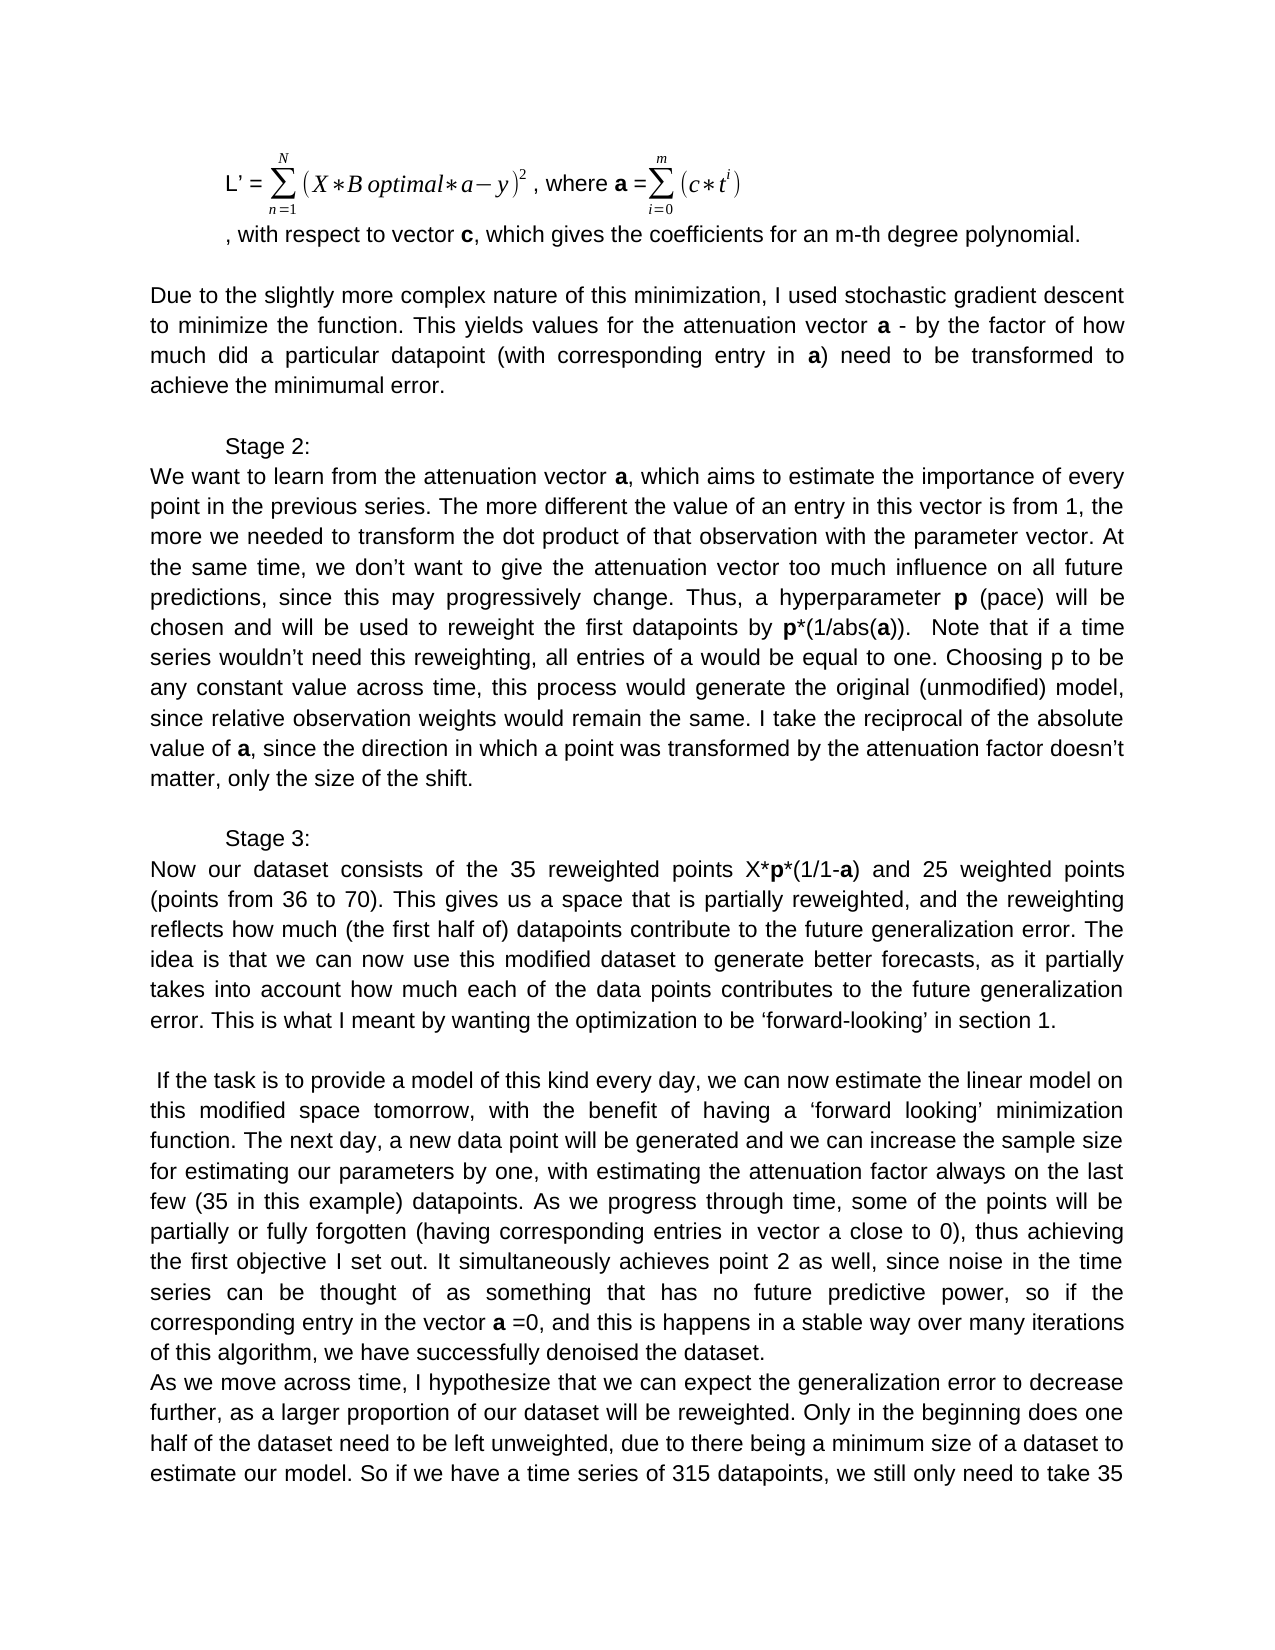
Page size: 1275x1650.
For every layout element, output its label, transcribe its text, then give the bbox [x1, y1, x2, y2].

text , with respect to vector c, which gives the coefficients for an m-th degree polynomial. [150, 221, 1125, 247]
text Now our dataset consists of the 35 reweighted points X*p*(1/1-a) and 25 weighted points (points from 36 to 70). This gives us a space that is partially reweighted, and the reweighting reflects how much (the first half of) datapoints contribute to the future generalization error. The idea is that we can now use this modified dataset to generate better forecasts, as it partially takes into account how much each of the data points contributes to the future generalization error. This is what I meant by wanting the optimization to be ‘forward-looking’ in section 1. [150, 856, 1125, 1033]
text Stage 2: [150, 433, 1125, 459]
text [150, 1369, 1125, 1486]
text We want to learn from the attenuation vector a, which aims to estimate the importance of every point in the previous series. The more different the value of an entry in this vector is from 1, the more we needed to transform the dot product of that observation with the parameter vector. At the same time, we don’t want to give the attenuation vector too much influence on all future predictions, since this may progressively change. Thus, a hyperparameter p (pace) will be chosen and will be used to reweight the first datapoints by p*(1/abs(a)). Note that if a time series wouldn’t need this reweighting, all entries of a would be equal to one. Choosing p to be any constant value across time, this process would generate the original (unmodified) model, since relative observation weights would remain the same. I take the reciprocal of the absolute value of a, since the direction in which a point was transformed by the attenuation factor doesn’t matter, only the size of the shift. [150, 463, 1125, 791]
text L’ = , where a = [150, 150, 1125, 217]
text Due to the slightly more complex nature of this minimization, I used stochastic gradient descent to minimize the function. This yields values for the attenuation vector a - by the factor of how much did a particular datapoint (with corresponding entry in a) need to be transformed to achieve the minimumal error. [150, 282, 1125, 398]
text If the task is to provide a model of this kind every day, we can now estimate the linear model on this modified space tomorrow, with the benefit of having a ‘forward looking’ minimization function. The next day, a new data point will be generated and we can increase the sample size for estimating our parameters by one, with estimating the attenuation factor always on the last few (35 in this example) datapoints. As we progress through time, some of the points will be partially or fully forgotten (having corresponding entries in vector a close to 0), thus achieving the first objective I set out. It simultaneously achieves point 2 as well, since noise in the time series can be thought of as something that has no future predictive power, so if the corresponding entry in the vector a =0, and this is happens in a stable way over many iterations of this algorithm, we have successfully denoised the dataset. [150, 1067, 1125, 1365]
text Stage 3: [150, 825, 1125, 852]
